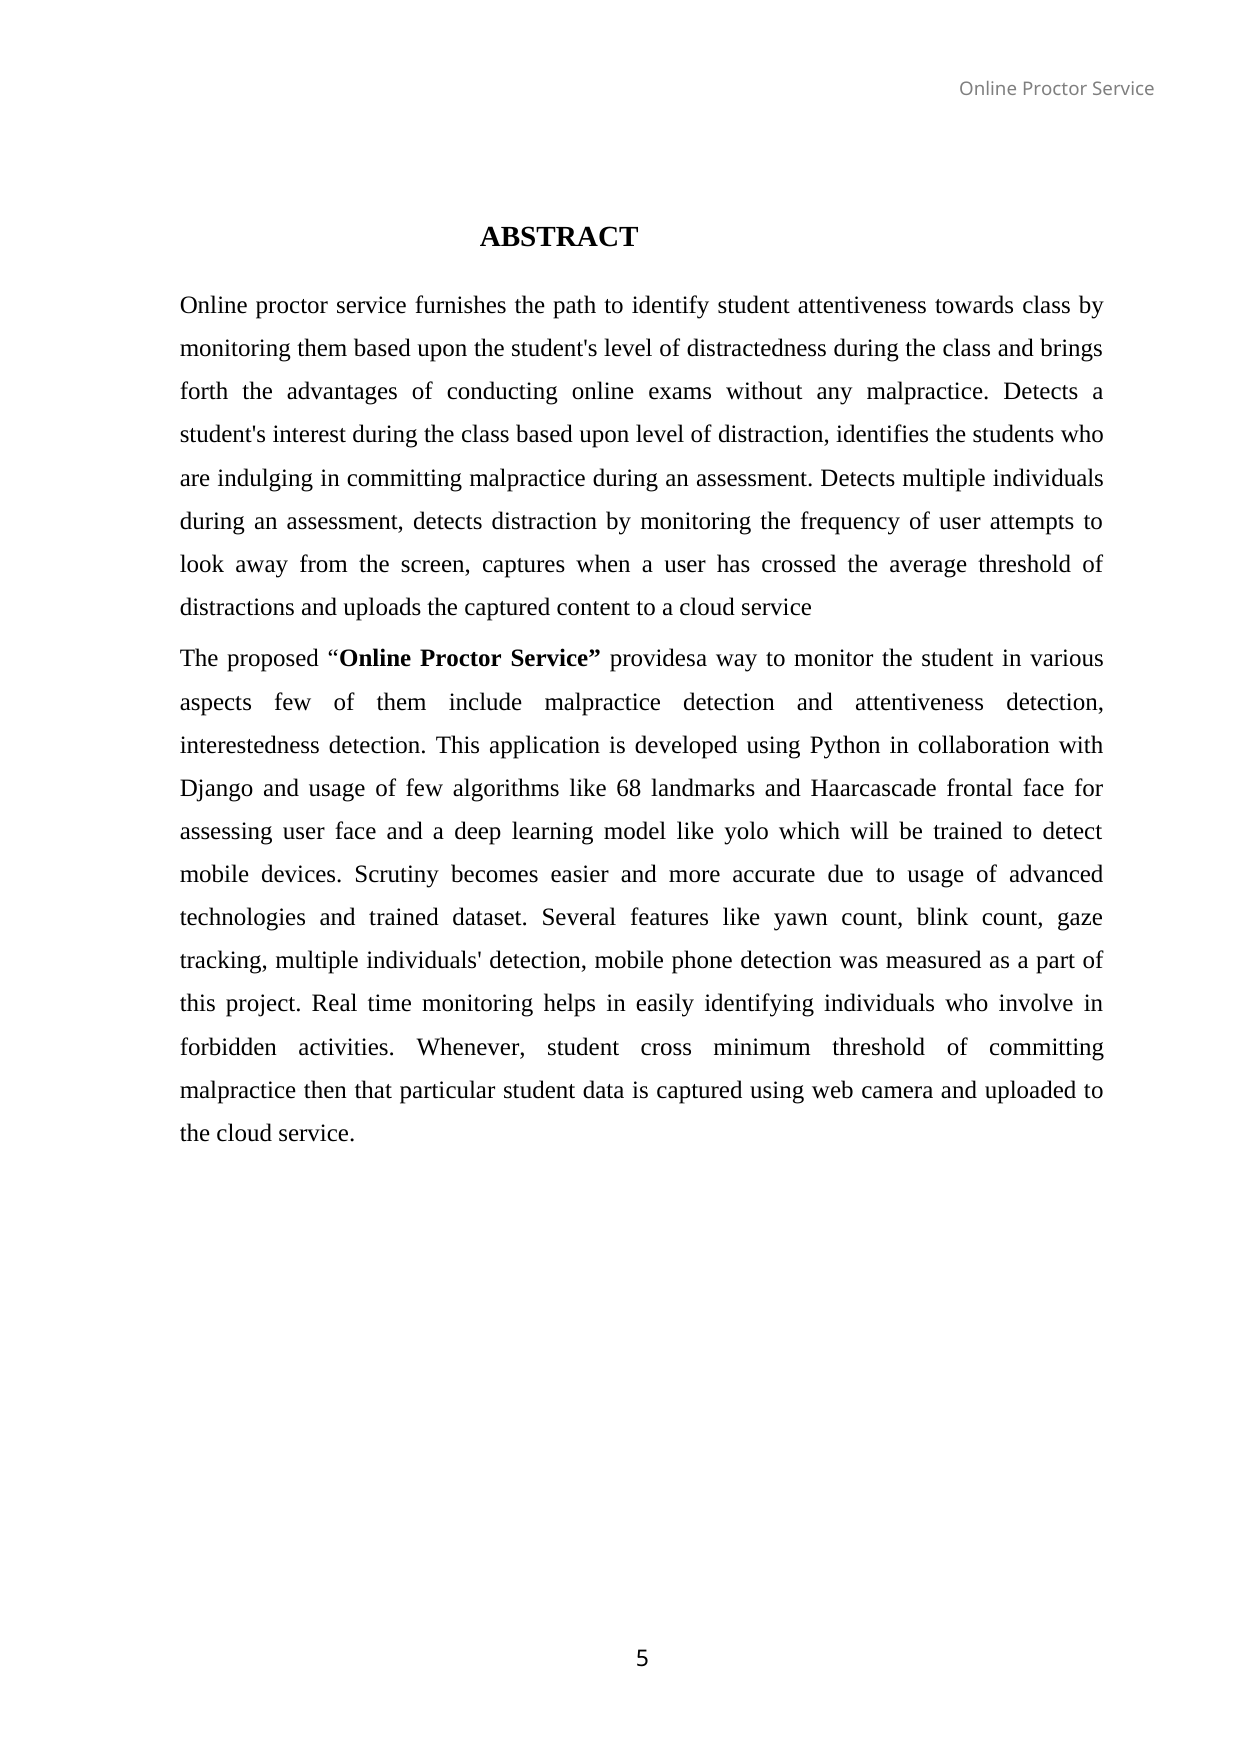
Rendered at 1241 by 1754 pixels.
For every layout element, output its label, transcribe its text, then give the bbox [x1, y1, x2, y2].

text ABSTRACT [479, 219, 1104, 252]
text The proposed “Online Proctor Service” providesa way to monitor the student in various aspects few of them include malpractice detection and attentiveness detection, interestedness detection. This application is developed using Python in collaboration with Django and usage of few algorithms like 68 landmarks and Haarcascade frontal face for assessing user face and a deep learning model like yolo which will be trained to detect mobile devices. Scrutiny becomes easier and more accurate due to usage of advanced technologies and trained dataset. Several features like yawn count, blink count, gaze tracking, multiple individuals' detection, mobile phone detection was measured as a part of this project. Real time monitoring helps in easily identifying individuals who involve in forbidden activities. Whenever, student cross minimum threshold of committing malpractice then that particular student data is captured using web camera and uploaded to the cloud service. [179, 643, 1104, 1147]
text Online proctor service furnishes the path to identify student attentiveness towards class by monitoring them based upon the student's level of distractedness during the class and brings forth the advantages of conducting online exams without any malpractice. Detects a student's interest during the class based upon level of distraction, identifies the students who are indulging in committing malpractice during an assessment. Detects multiple individuals during an assessment, detects distraction by monitoring the frequency of user attempts to look away from the screen, captures when a user has crossed the average threshold of distractions and uploads the captured content to a cloud service [179, 290, 1104, 621]
